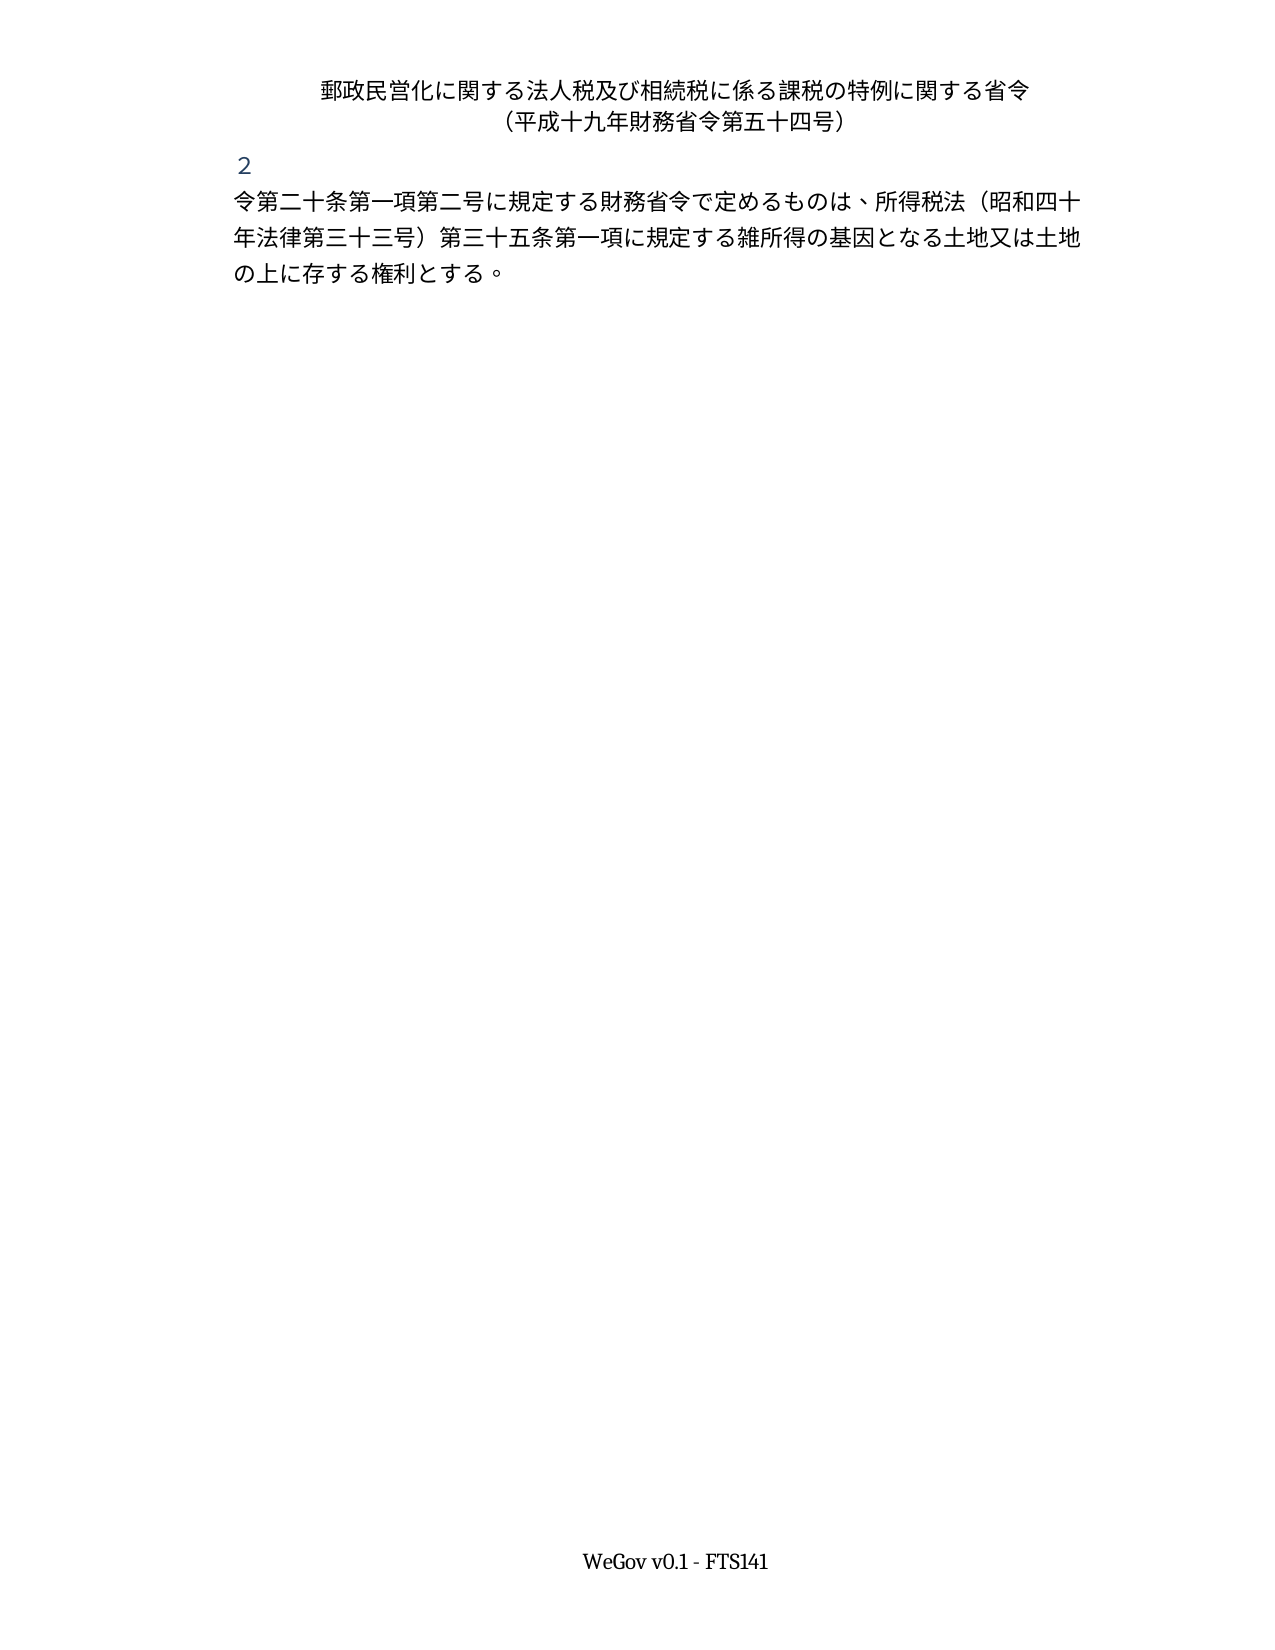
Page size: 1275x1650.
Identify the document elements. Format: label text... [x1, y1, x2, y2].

subtitle ２ [233, 150, 1087, 181]
text 令第二十条第一項第二号に規定する財務省令で定めるものは、所得税法（昭和四十年法律第三十三号）第三十五条第一項に規定する雑所得の基因となる土地又は土地の上に存する権利とする。 [233, 186, 1087, 289]
